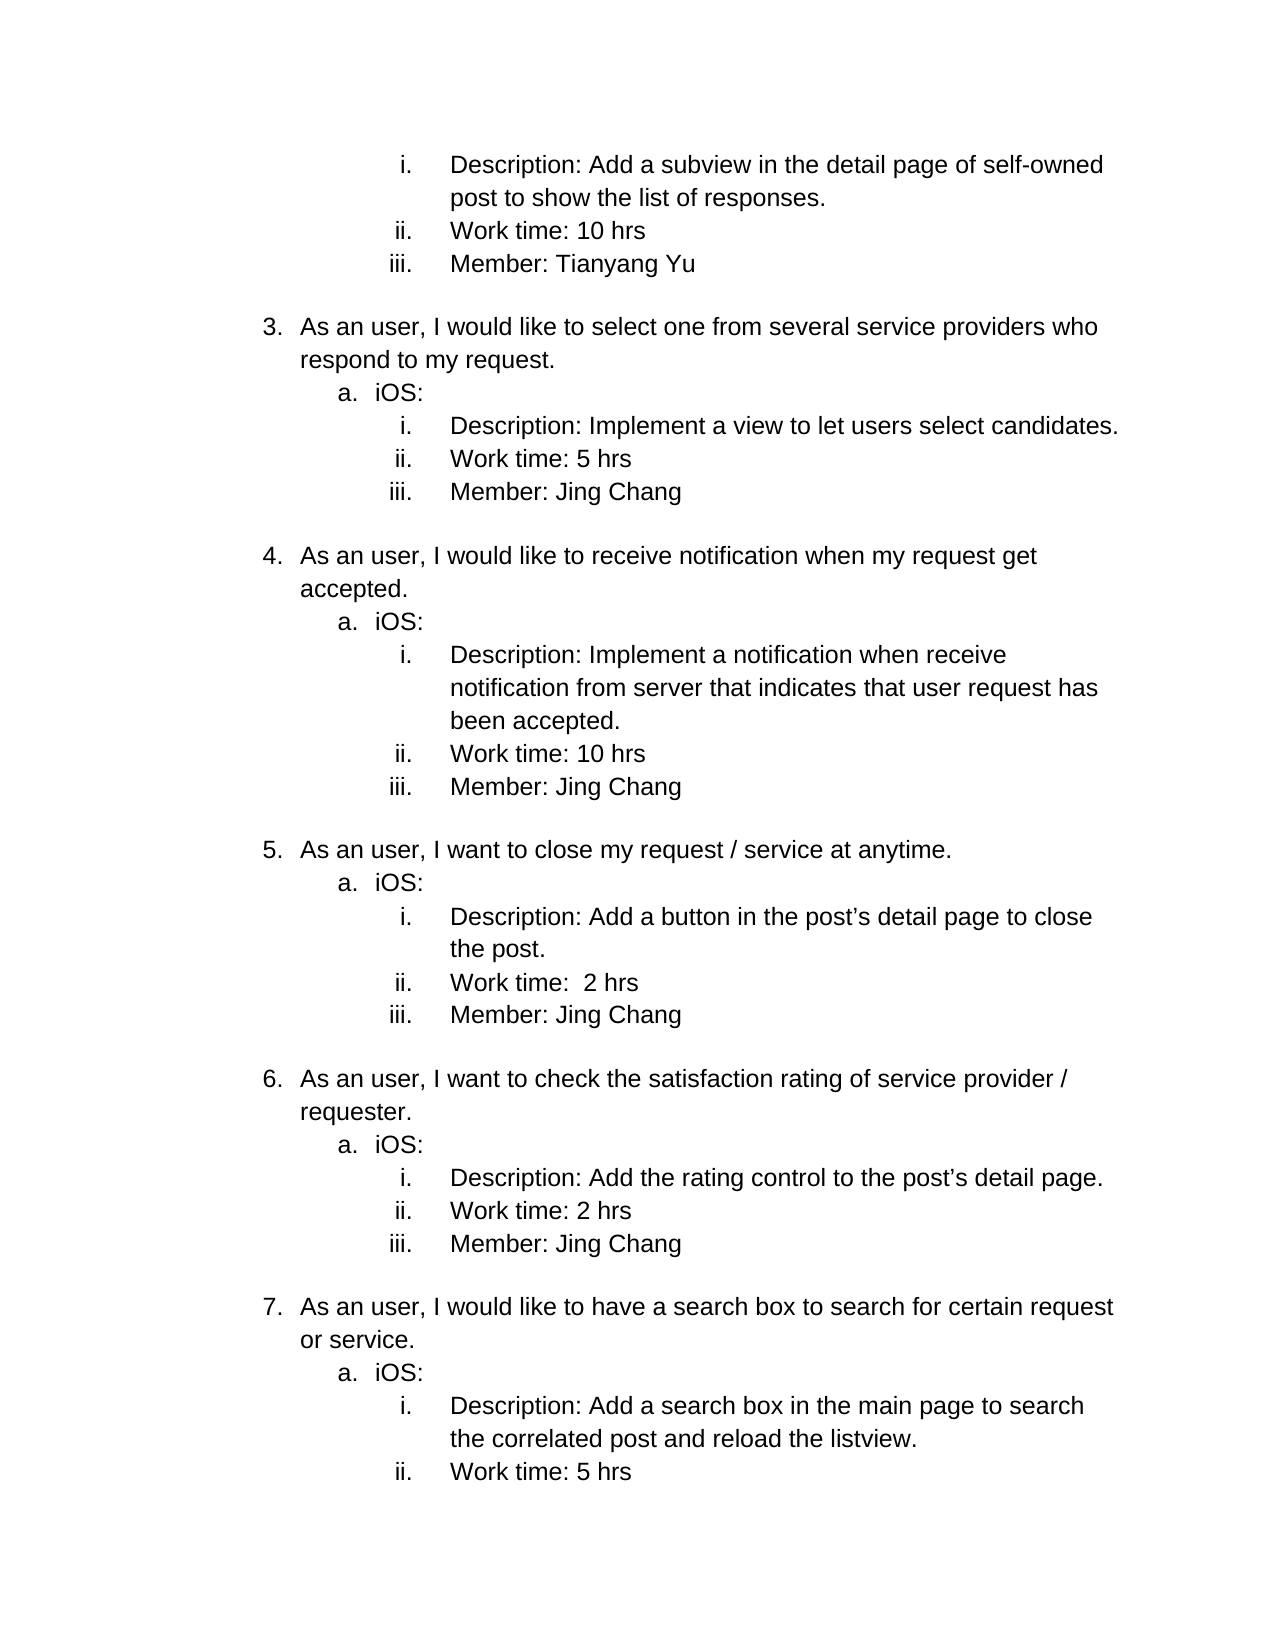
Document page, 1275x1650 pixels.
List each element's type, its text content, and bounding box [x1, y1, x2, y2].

list Member: Tianyang Yu [412, 249, 1125, 278]
list Member: Jing Chang [412, 1001, 1125, 1029]
list Description: Implement a view to let users select candidates. [412, 411, 1125, 440]
list Work time: 2 hrs [412, 1196, 1125, 1224]
list As an user, I want to close my request / service at anytime. [262, 835, 1125, 864]
list Work time: 5 hrs [412, 1457, 1125, 1486]
list Work time: 10 hrs [412, 216, 1125, 245]
list As an user, I would like to have a search box to search for certain request or service. [262, 1292, 1125, 1354]
list iOS: [337, 1130, 1125, 1158]
list Work time: 2 hrs [412, 967, 1125, 996]
list Work time: 5 hrs [412, 444, 1125, 473]
list As an user, I would like to select one from several service providers who respond to my request. [262, 312, 1125, 374]
list iOS: [337, 868, 1125, 897]
list iOS: [337, 607, 1125, 636]
list Description: Implement a notification when receive notification from server that indicates that user request has been accepted. [412, 640, 1125, 735]
list Member: Jing Chang [412, 1229, 1125, 1258]
list As an user, I want to check the satisfaction rating of service provider / requester. [262, 1064, 1125, 1126]
list iOS: [337, 1358, 1125, 1387]
list Description: Add a button in the post’s detail page to close the post. [412, 901, 1125, 963]
list Member: Jing Chang [412, 772, 1125, 801]
list Member: Jing Chang [412, 477, 1125, 506]
list Description: Add a search box in the main page to search the correlated post and reload the listview. [412, 1391, 1125, 1453]
list Description: Add a subview in the detail page of self-owned post to show the list of responses. [412, 150, 1125, 212]
list As an user, I would like to receive notification when my request get accepted. [262, 541, 1125, 603]
list iOS: [337, 378, 1125, 407]
list Work time: 10 hrs [412, 739, 1125, 768]
list Description: Add the rating control to the post’s detail page. [412, 1163, 1125, 1192]
